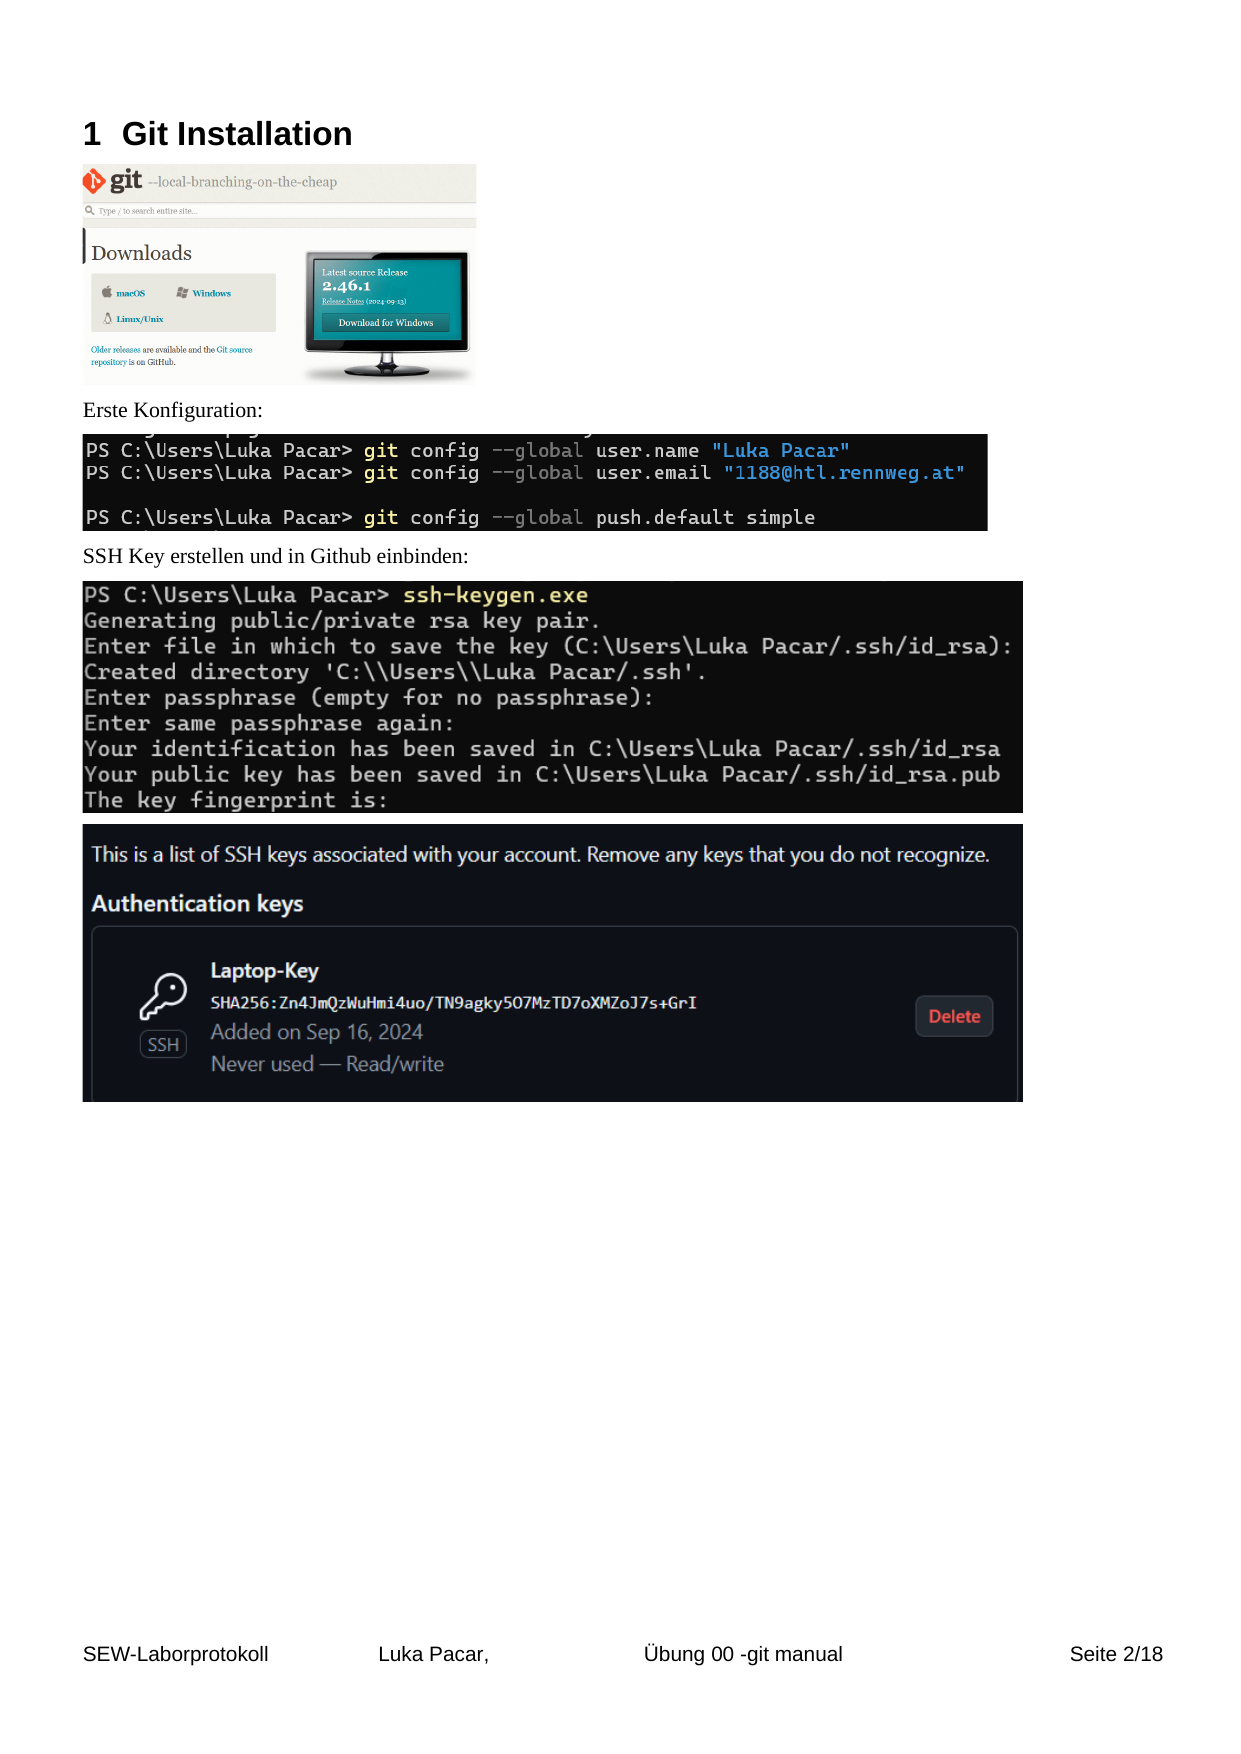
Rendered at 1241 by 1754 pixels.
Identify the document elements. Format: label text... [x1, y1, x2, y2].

text SSH Key erstellen und in Github einbinden: [83, 543, 1163, 568]
picture [82, 824, 1023, 1102]
picture [82, 434, 988, 531]
picture [82, 581, 1023, 813]
picture [82, 164, 477, 385]
text Erste Konfiguration: [83, 397, 1163, 422]
subtitle Git Installation [83, 113, 1163, 152]
